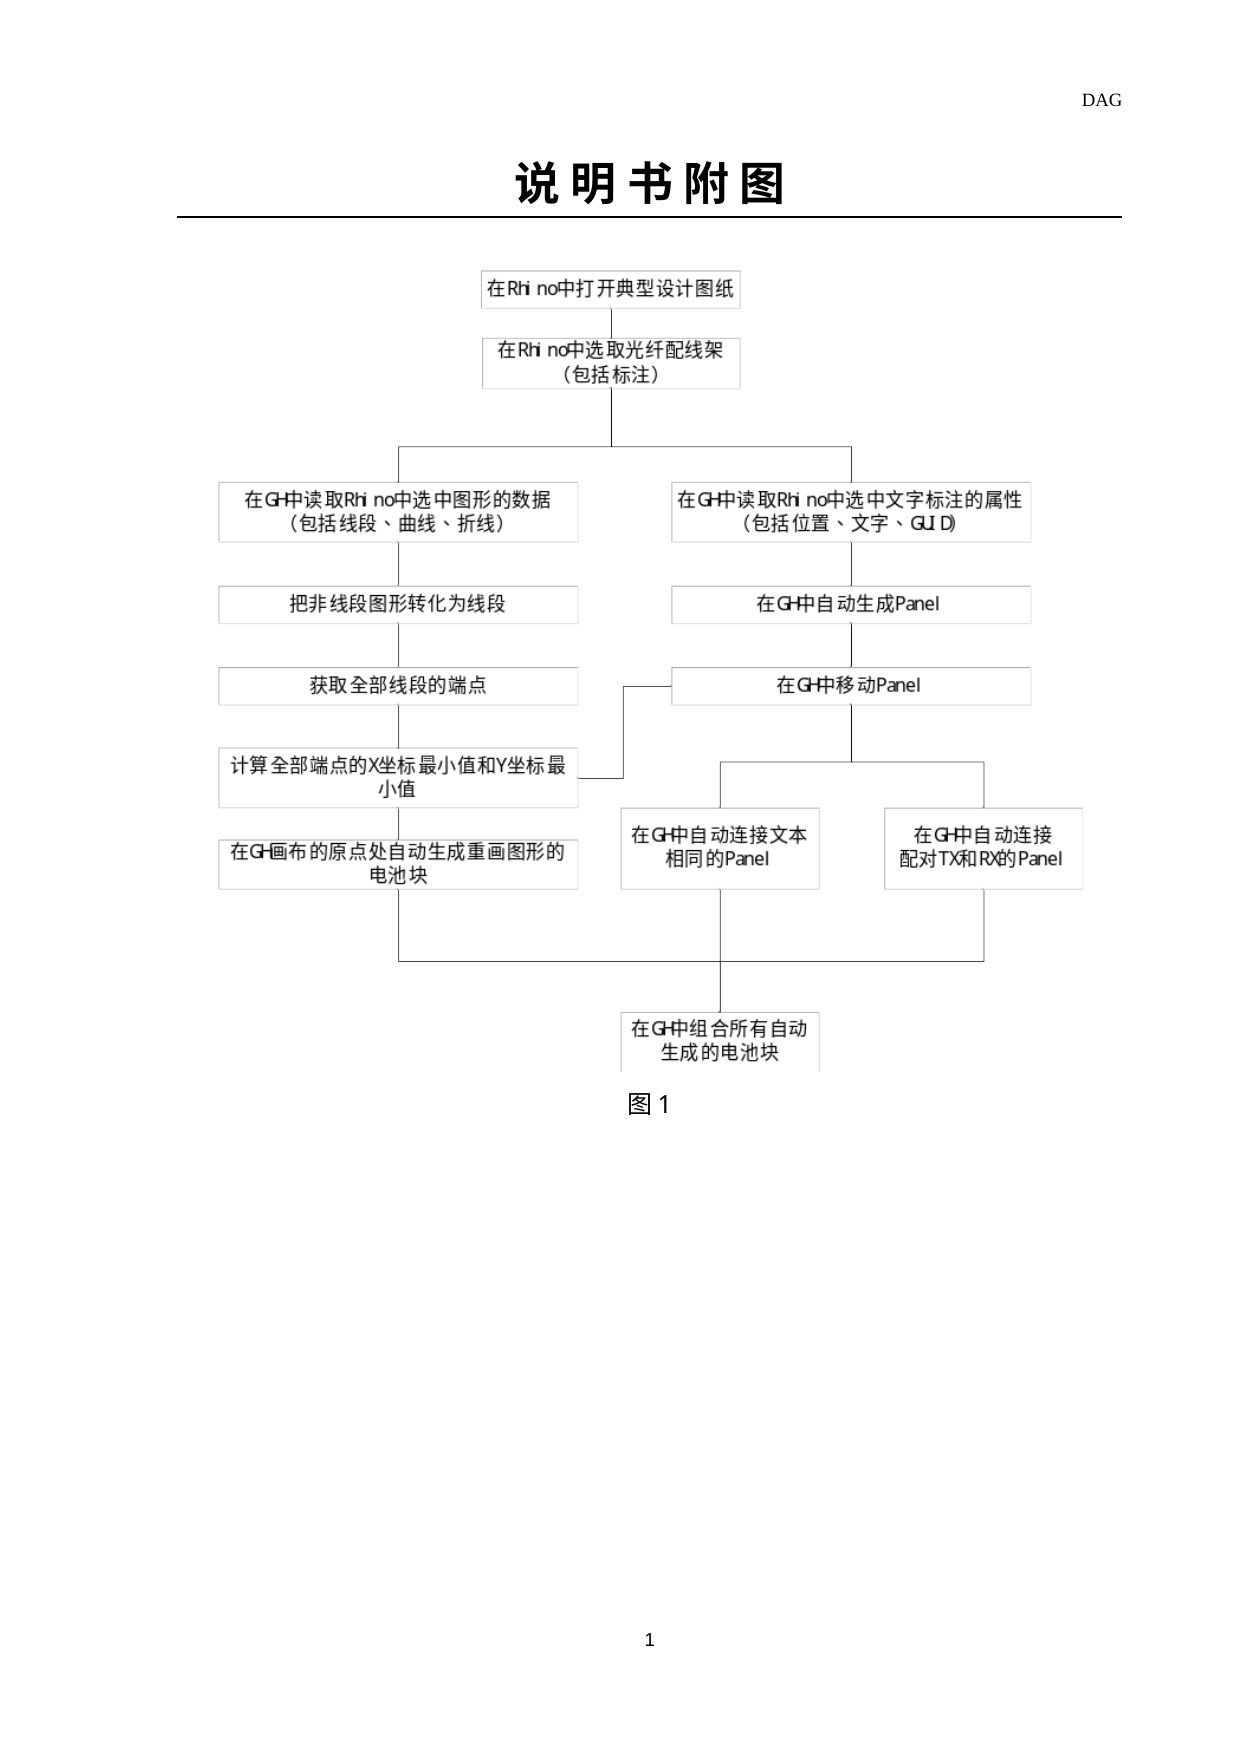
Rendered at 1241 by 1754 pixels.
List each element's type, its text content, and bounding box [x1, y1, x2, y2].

text 说 明 书 附 图 [177, 148, 1122, 216]
text 图1 [177, 1084, 1122, 1121]
